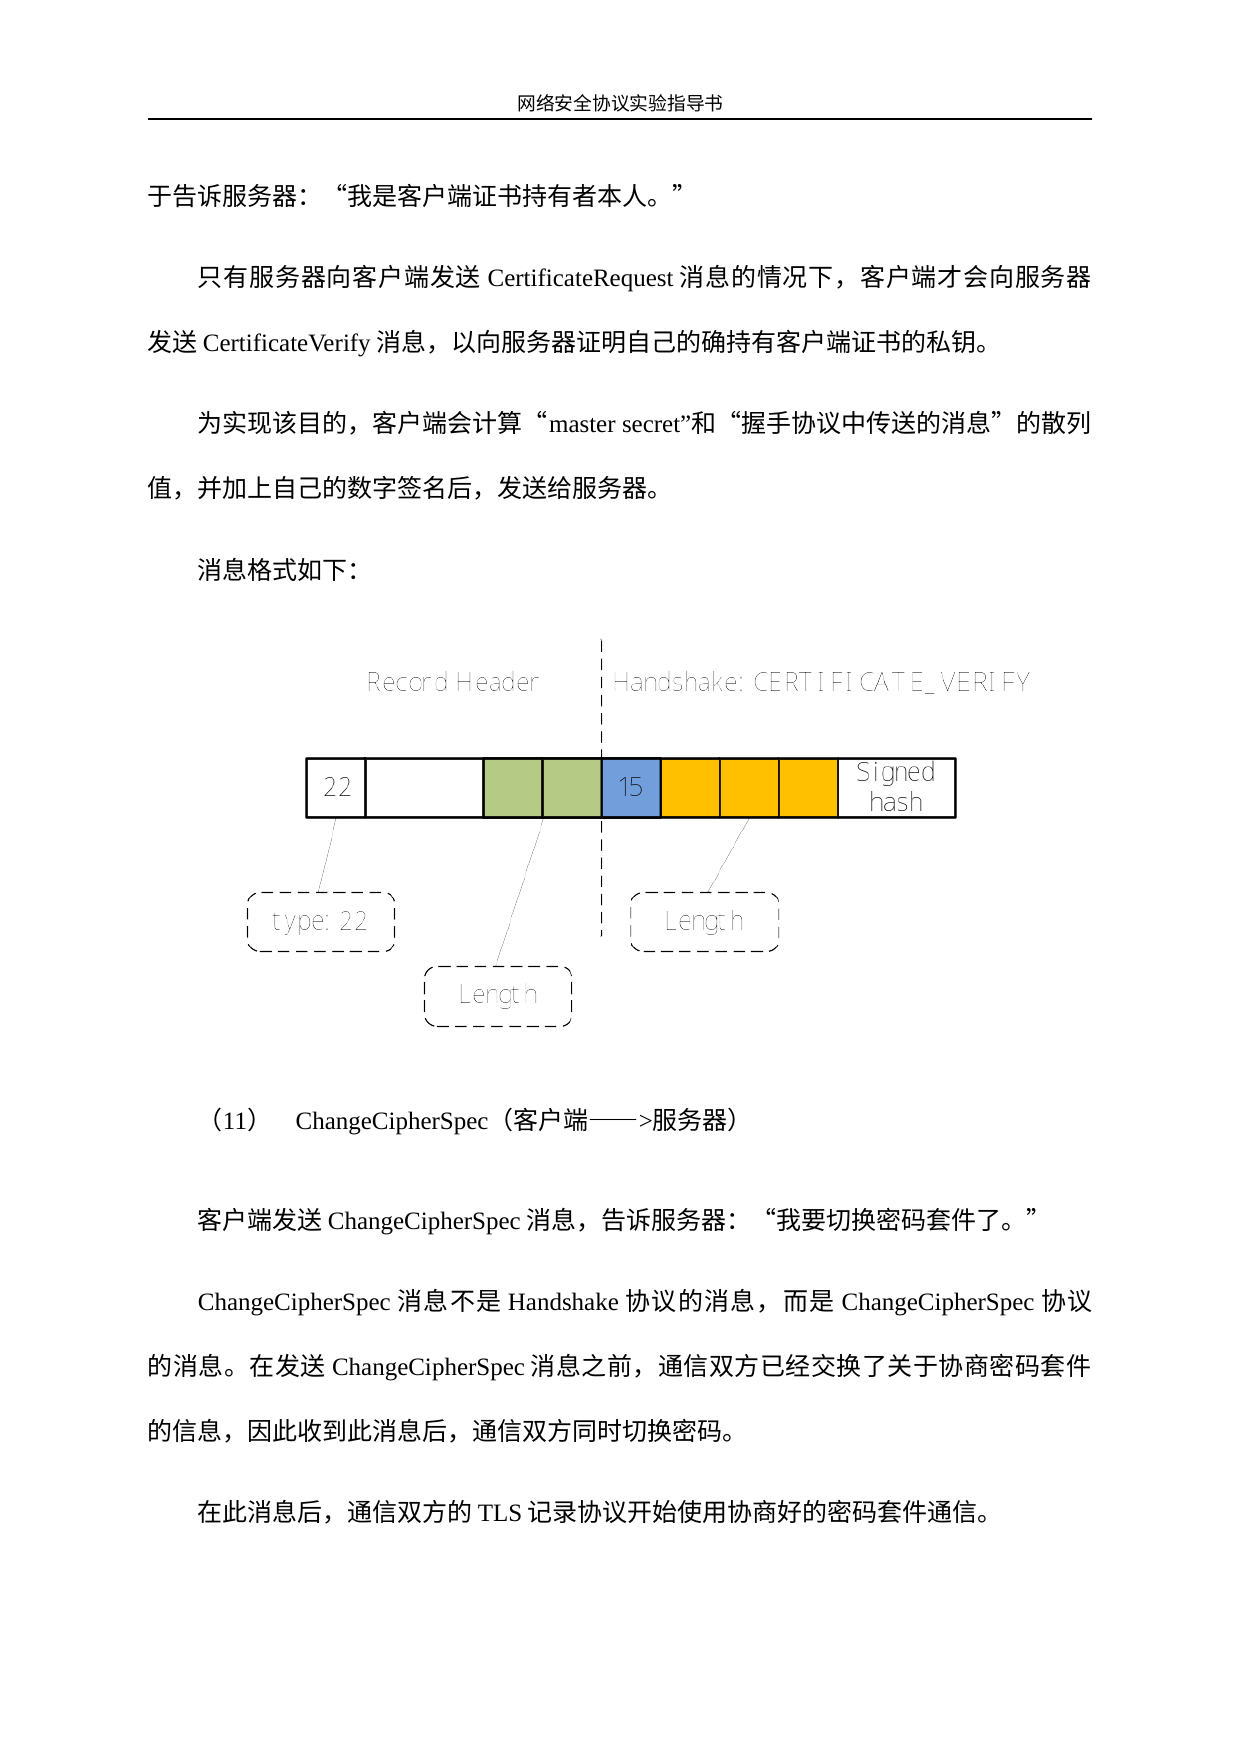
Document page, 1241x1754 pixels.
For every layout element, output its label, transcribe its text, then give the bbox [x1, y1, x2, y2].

text 消息格式如下： [198, 536, 1092, 601]
text ChangeCipherSpec消息不是Handshake协议的消息，而是ChangeCipherSpec协议的消息。在发送ChangeCipherSpec消息之前，通信双方已经交换了关于协商密码套件的信息，因此收到此消息后，通信双方同时切换密码。 [148, 1267, 1092, 1462]
text 只有服务器向客户端发送CertificateRequest消息的情况下，客户端才会向服务器发送CertificateVerify消息，以向服务器证明自己的确持有客户端证书的私钥。 [148, 243, 1092, 373]
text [148, 162, 1092, 227]
text 为实现该目的，客户端会计算“master secret”和“握手协议中传送的消息”的散列值，并加上自己的数字签名后，发送给服务器。 [148, 389, 1092, 519]
list ChangeCipherSpec（客户端——>服务器） [198, 1086, 1092, 1151]
text 客户端发送ChangeCipherSpec消息，告诉服务器：“我要切换密码套件了。” [148, 1186, 1092, 1251]
text 在此消息后，通信双方的TLS记录协议开始使用协商好的密码套件通信。 [148, 1478, 1092, 1543]
